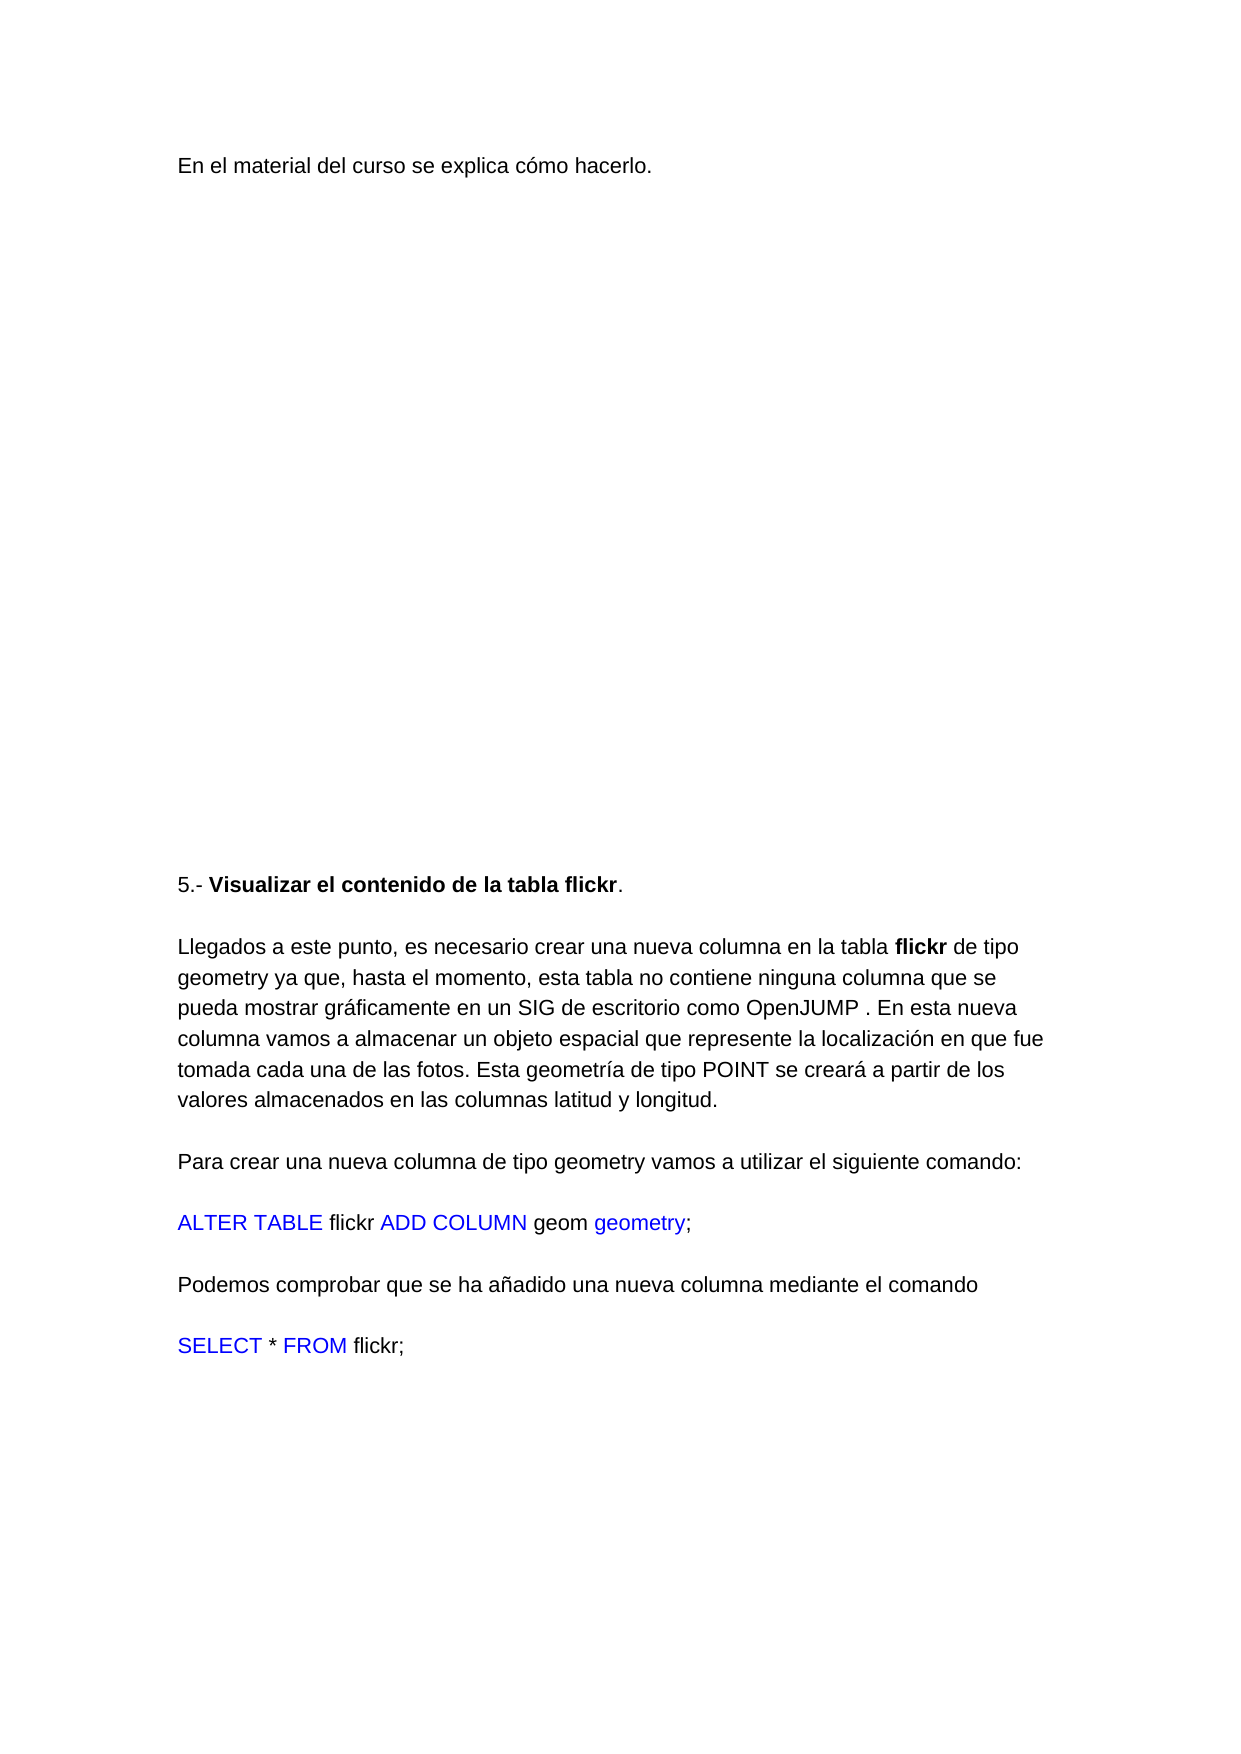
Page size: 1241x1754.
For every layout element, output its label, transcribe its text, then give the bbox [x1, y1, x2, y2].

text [177, 867, 1063, 1358]
text En el material del curso se explica cómo hacerlo. [177, 148, 1063, 842]
